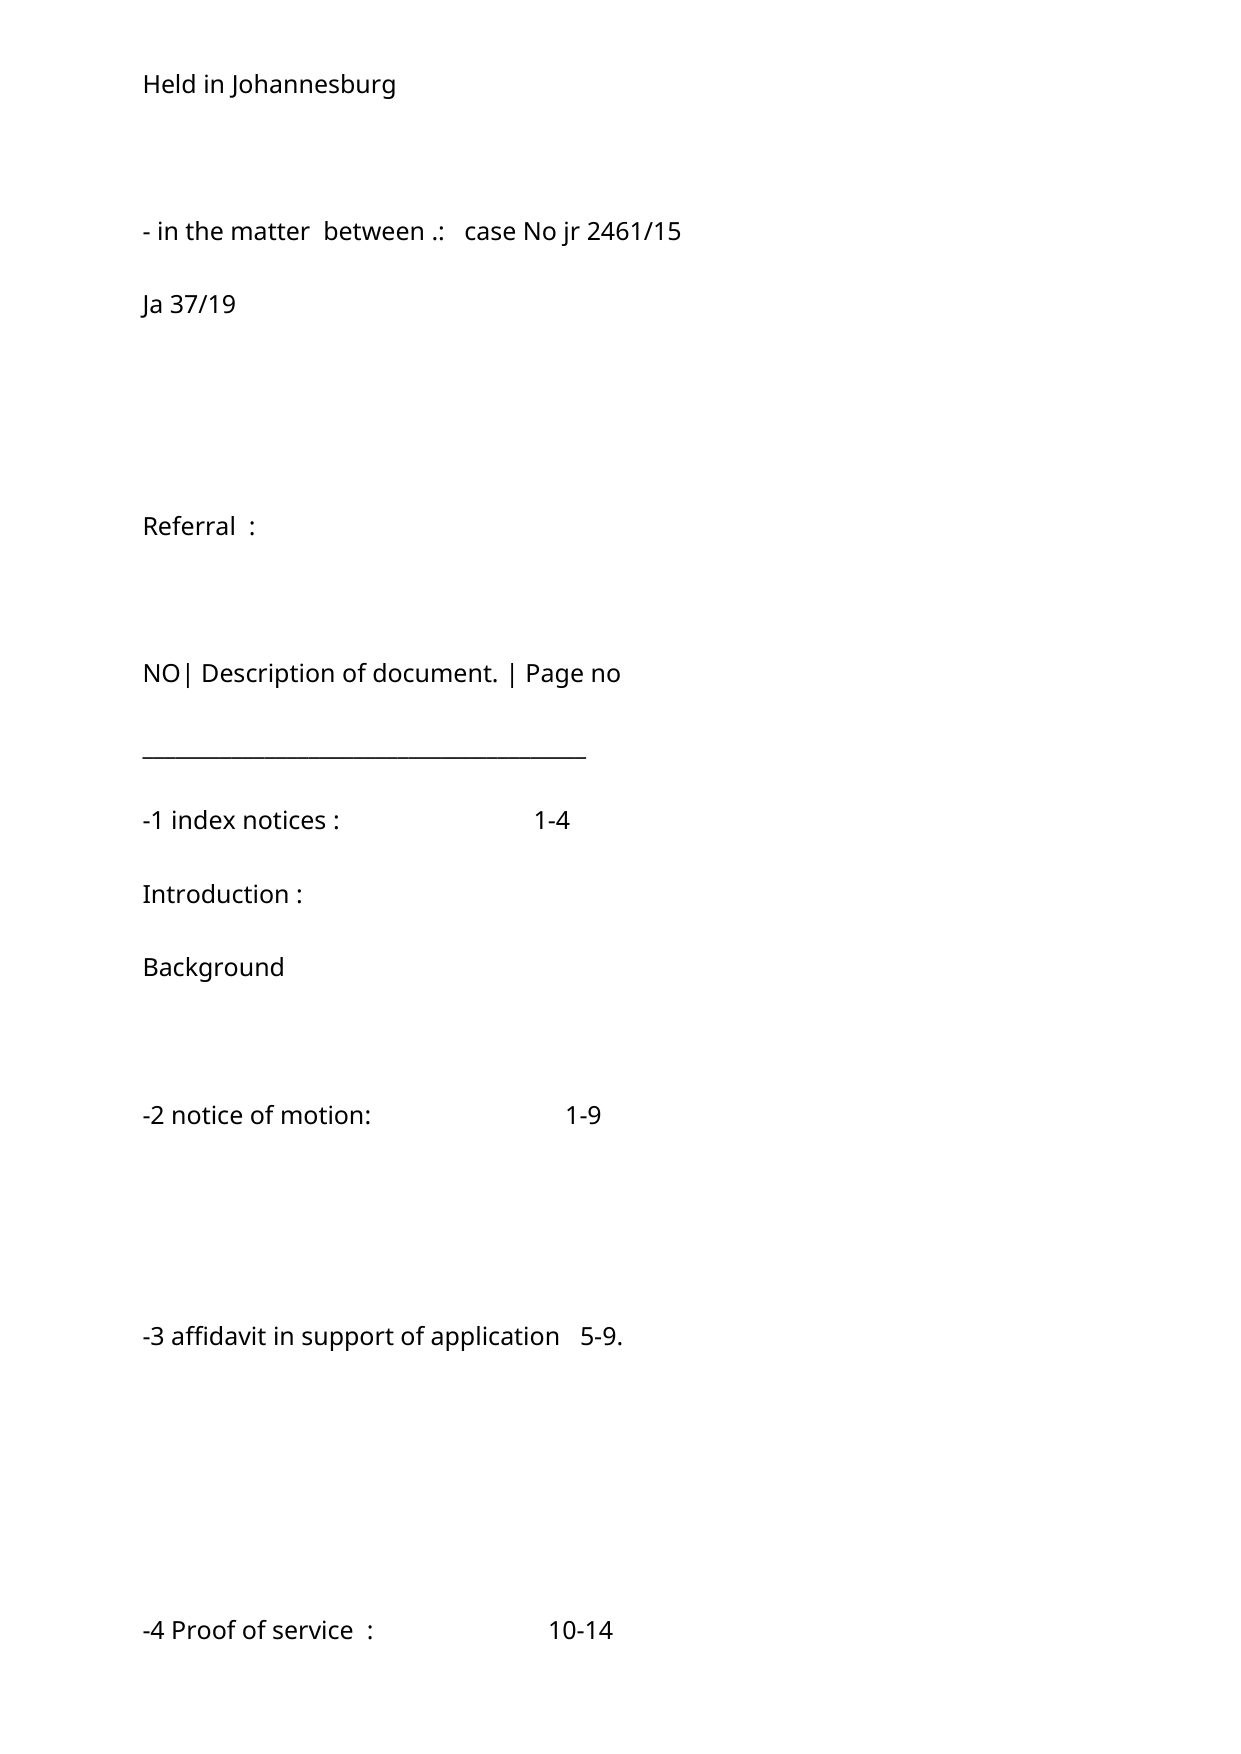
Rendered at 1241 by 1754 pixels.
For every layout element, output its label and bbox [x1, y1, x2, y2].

table_header [83, 55, 1080, 1672]
